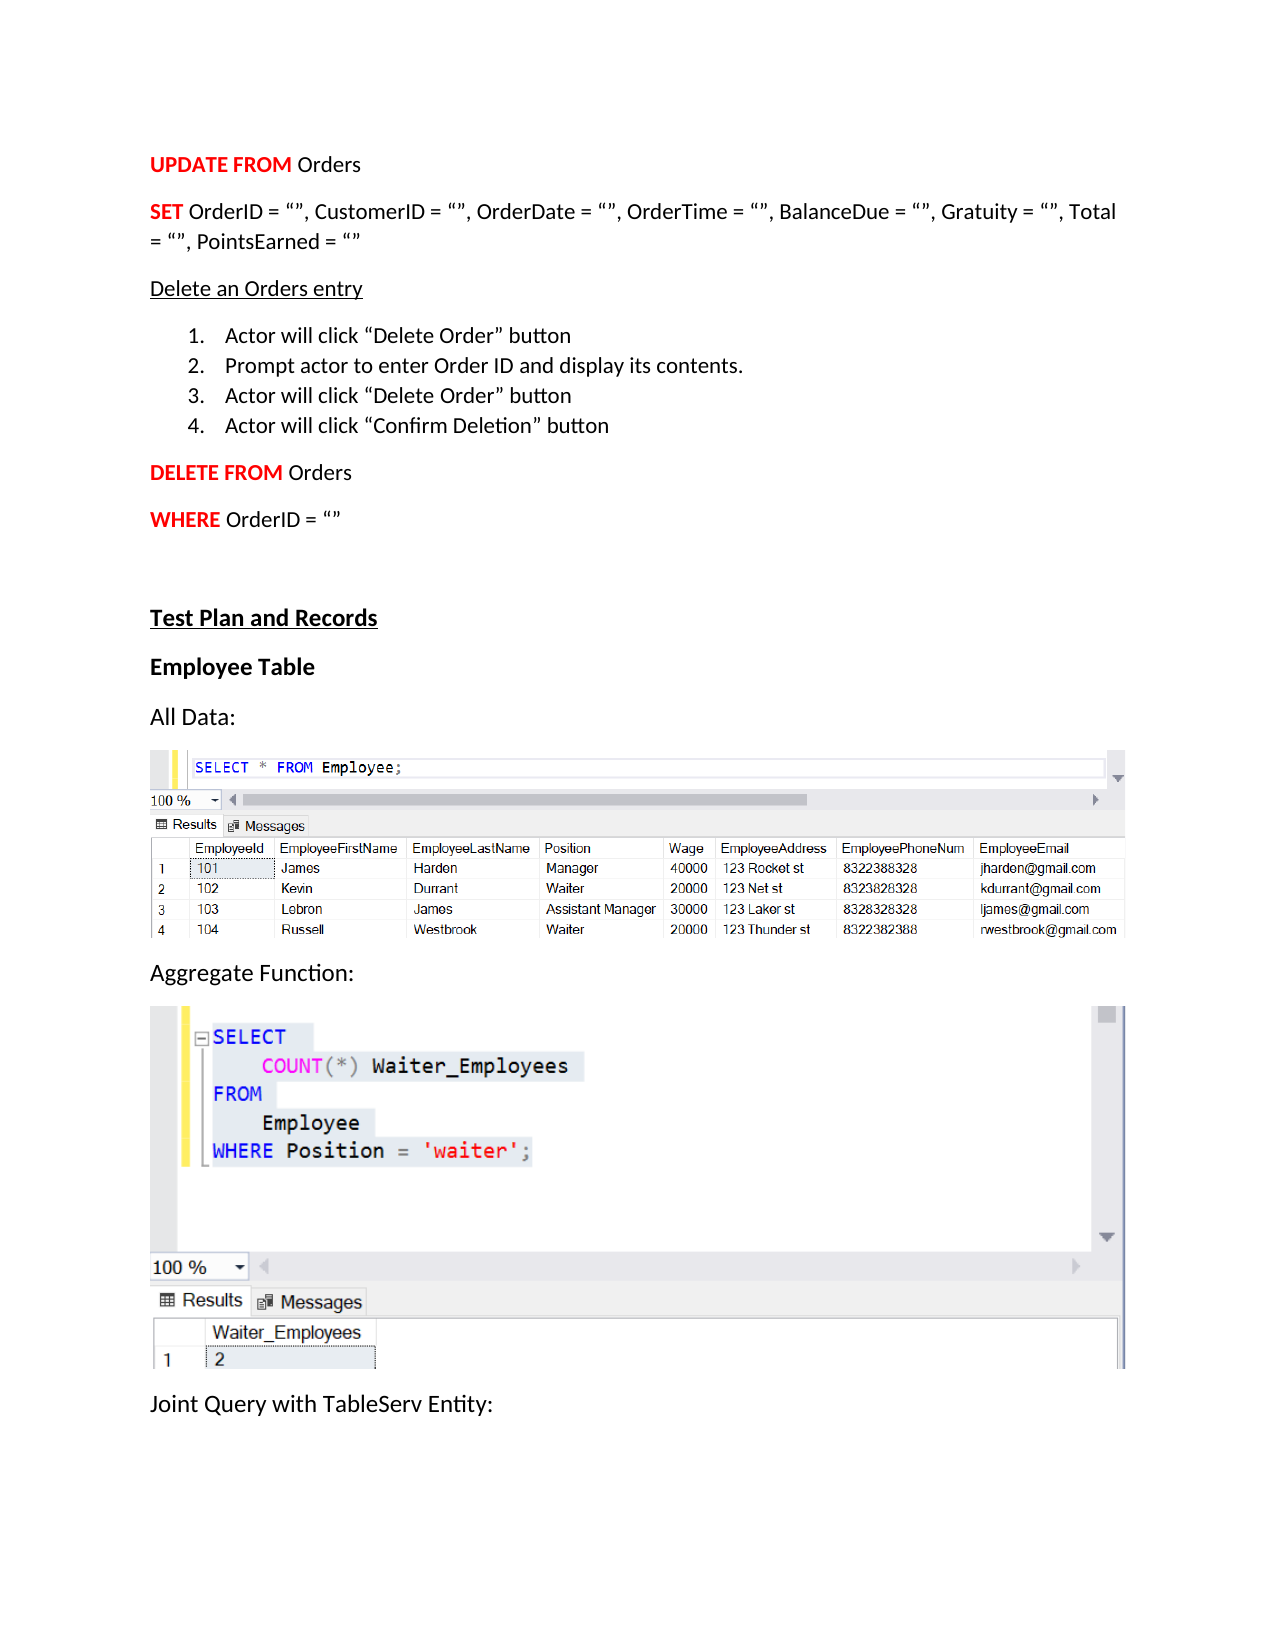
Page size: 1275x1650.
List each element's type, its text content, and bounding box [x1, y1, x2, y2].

picture [150, 1006, 1125, 1369]
text Aggregate Function: [150, 957, 1125, 987]
list Prompt actor to enter Order ID and display its contents. [187, 351, 1125, 379]
list Actor will click “Delete Order” button [187, 381, 1125, 409]
text Employee Table [150, 651, 1125, 682]
text UPDATE FROM Orders [150, 150, 1125, 178]
text SET OrderID = “”, CustomerID = “”, OrderDate = “”, OrderTime = “”, BalanceDue = “”, Gratuity = “”, Total = “”, PointsEarned = “” [150, 197, 1125, 255]
text WHERE OrderID = “” [150, 505, 1125, 533]
text Delete an Orders entry [150, 274, 1125, 302]
text All Data: [150, 701, 1125, 731]
text Test Plan and Records [150, 602, 1125, 632]
list Actor will click “Confirm Deletion” button [187, 411, 1125, 439]
text DELETE FROM Orders [150, 458, 1125, 486]
list Actor will click “Delete Order” button [187, 321, 1125, 349]
text Joint Query with TableServ Entity: [150, 1388, 1125, 1418]
picture [150, 750, 1125, 938]
